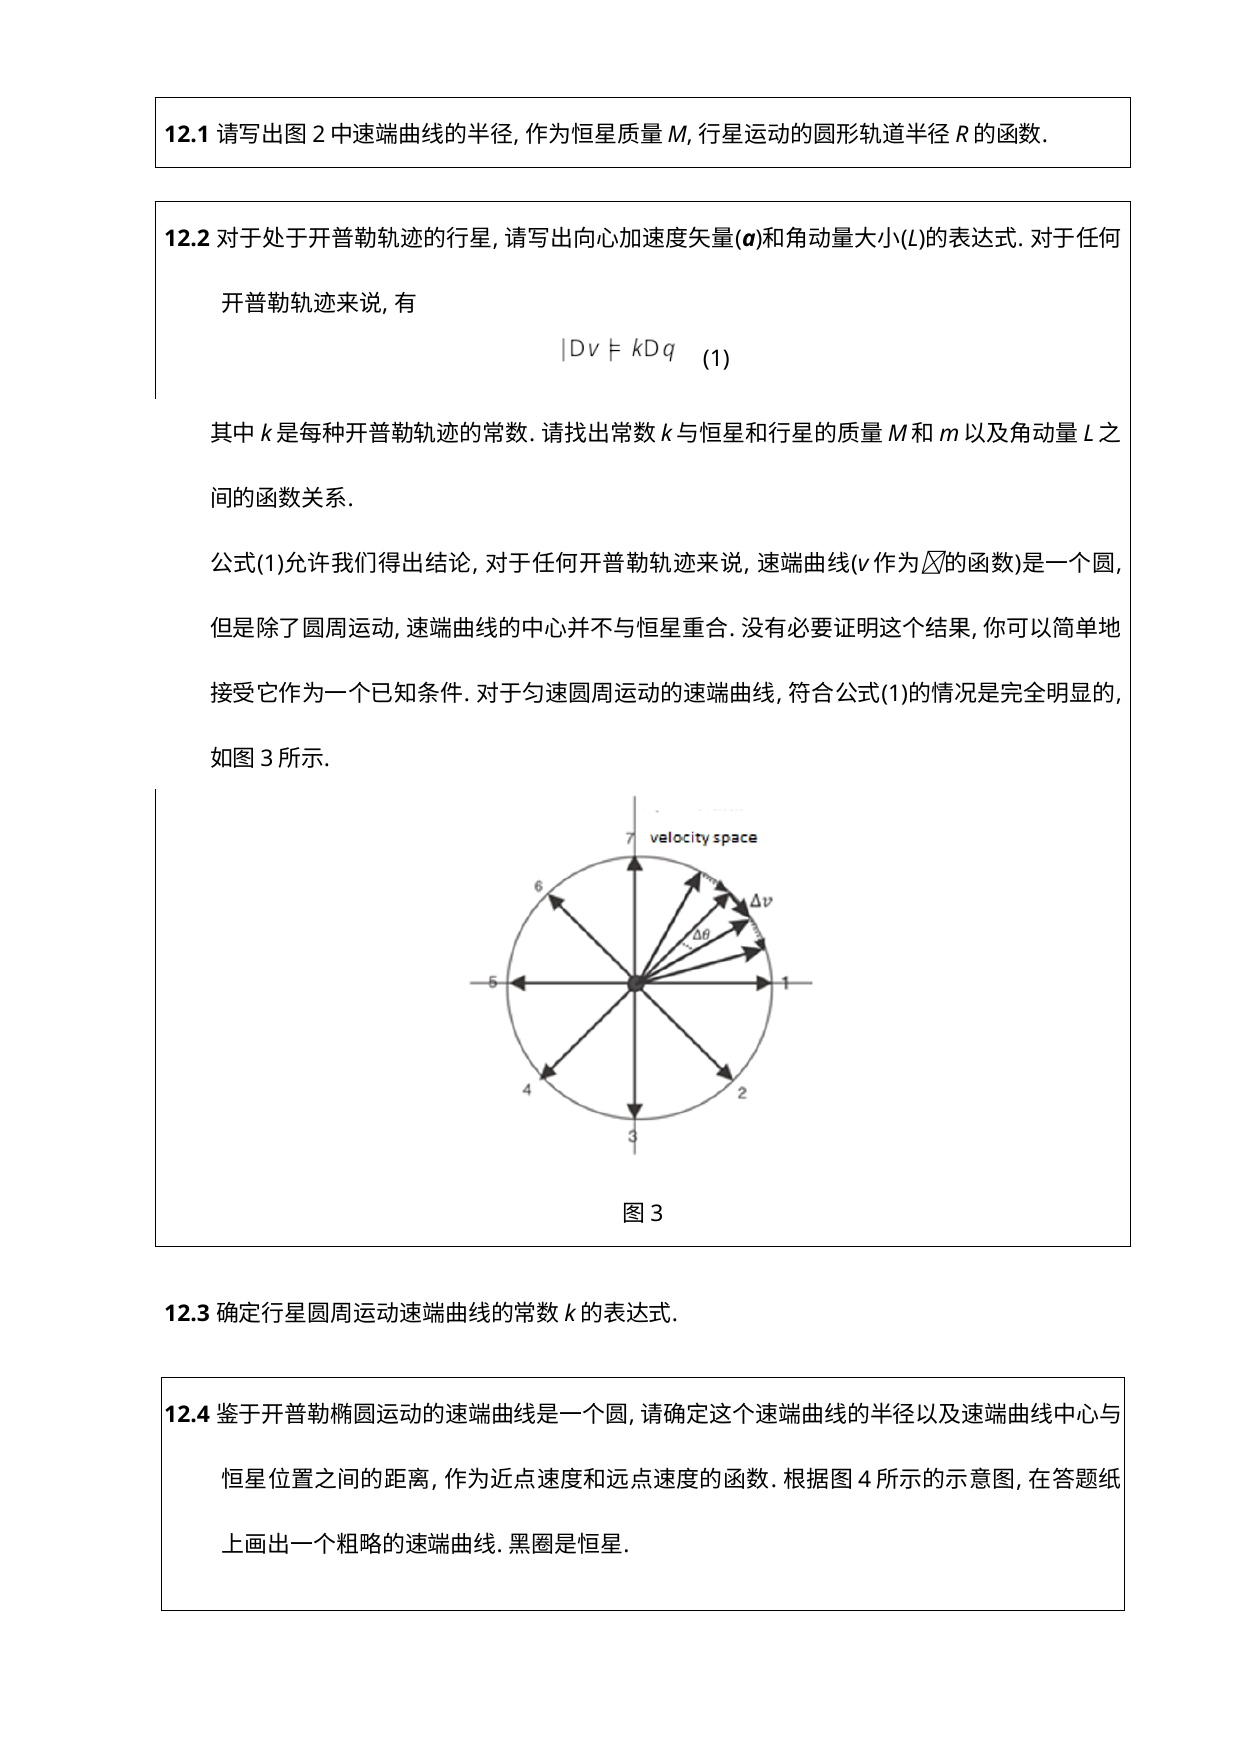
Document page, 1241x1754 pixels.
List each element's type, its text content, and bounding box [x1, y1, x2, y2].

text 12.4 鉴于开普勒椭圆运动的速端曲线是一个圆, 请确定这个速端曲线的半径以及速端曲线中心与恒星位置之间的距离, 作为近点速度和远点速度的函数. 根据图4所示的示意图, 在答题纸上画出一个粗略的速端曲线. 黑圈是恒星. [162, 1378, 1124, 1575]
text 其中k是每种开普勒轨迹的常数. 请找出常数k与恒星和行星的质量M和m以及角动量L之间的函数关系. [210, 399, 1130, 529]
text 图3 [156, 1179, 1130, 1246]
text 公式(1)允许我们得出结论, 对于任何开普勒轨迹来说, 速端曲线(v作为的函数)是一个圆, 但是除了圆周运动, 速端曲线的中心并不与恒星重合. 没有必要证明这个结果, 你可以简单地接受它作为一个已知条件. 对于匀速圆周运动的速端曲线, 符合公式(1)的情况是完全明显的, 如图3所示. [210, 529, 1130, 789]
text 12.1 请写出图2中速端曲线的半径, 作为恒星质量M, 行星运动的圆形轨道半径R的函数. [156, 98, 1130, 167]
text 12.2 对于处于开普勒轨迹的行星, 请写出向心加速度矢量(a)和角动量大小(L)的表达式. 对于任何开普勒轨迹来说, 有 [156, 202, 1130, 331]
text 12.3 确定行星圆周运动速端曲线的常数k的表达式. [164, 1279, 1122, 1344]
text (1) [156, 331, 1130, 399]
